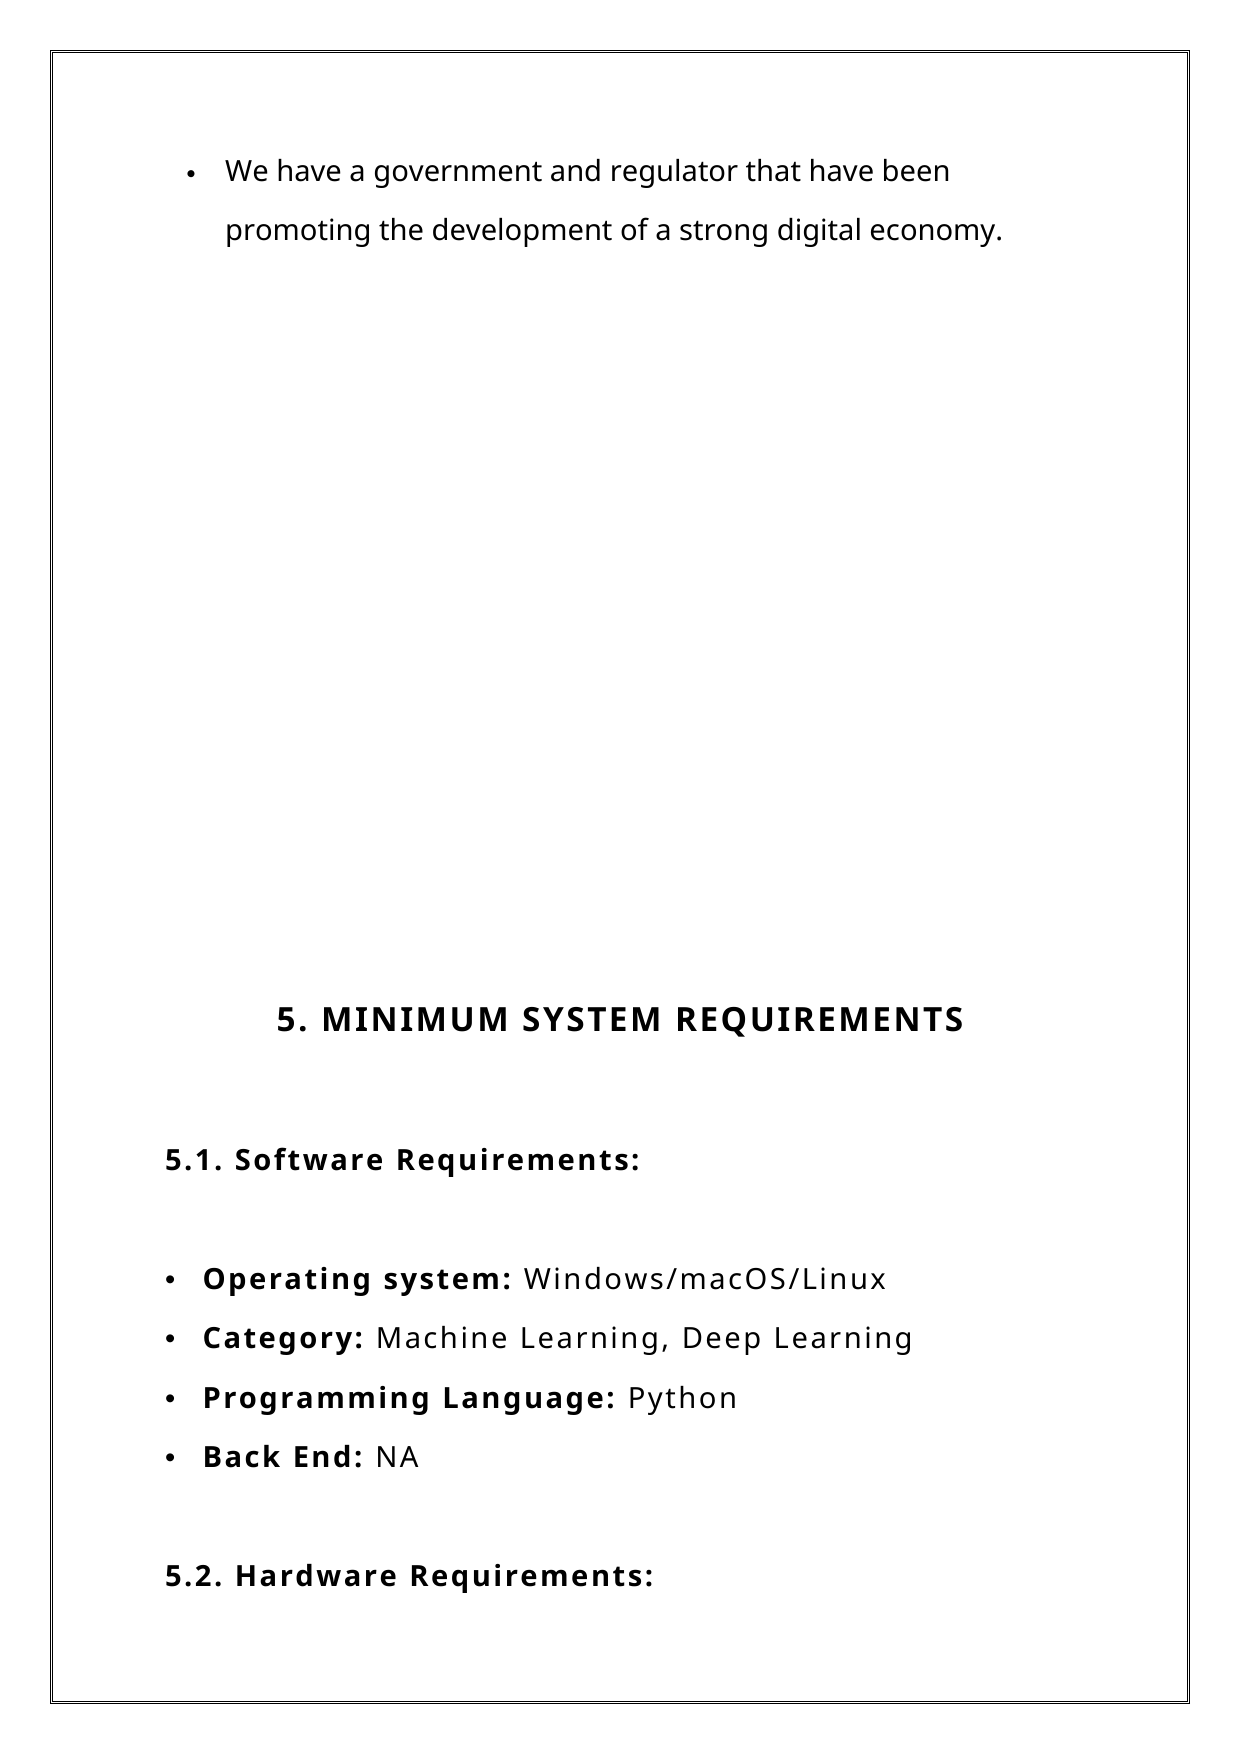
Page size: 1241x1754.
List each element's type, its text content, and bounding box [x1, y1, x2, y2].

list Back End: NA [165, 1436, 1090, 1476]
text 5.2. Hardware Requirements: [165, 1555, 1090, 1595]
list Programming Language: Python [165, 1377, 1090, 1417]
list Operating system: Windows/macOS/Linux [165, 1258, 1090, 1298]
list Category: Machine Learning, Deep Learning [165, 1317, 1090, 1357]
text 5. MINIMUM SYSTEM REQUIREMENTS [150, 996, 1090, 1041]
text 5.1. Software Requirements: [165, 1139, 1090, 1179]
list We have a government and regulator that have been promoting the development of a strong digital economy. [187, 150, 1090, 249]
